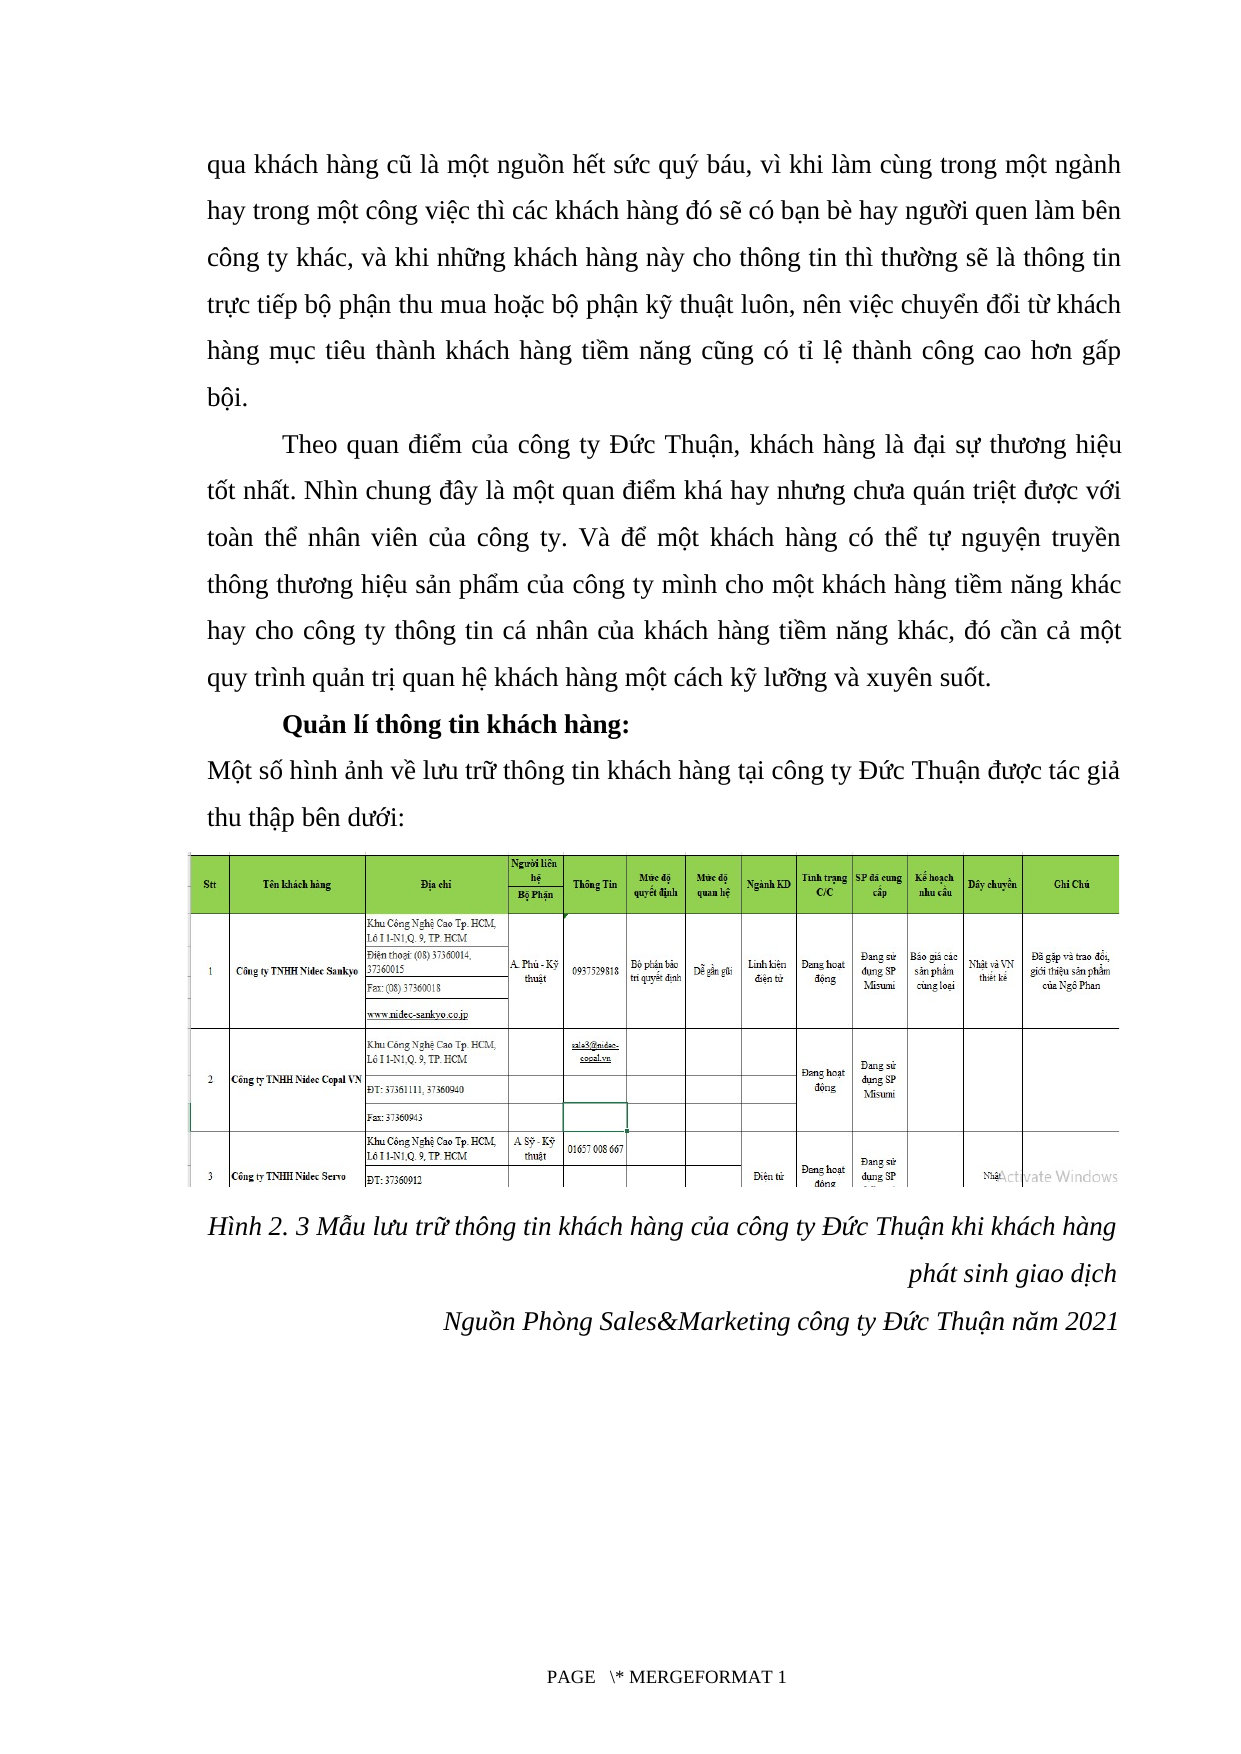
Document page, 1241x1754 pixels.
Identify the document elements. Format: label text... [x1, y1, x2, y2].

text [207, 148, 1122, 412]
picture [187, 852, 1120, 1187]
text Theo quan điểm của công ty Đức Thuận, khách hàng là đại sự thương hiệu tốt nhất. Nhìn chung đây là một quan điểm khá hay nhưng chưa quán triệt được với toàn thể nhân viên của công ty. Và để một khách hàng có thể tự nguyện truyền thông thương hiệu sản phẩm của công ty mình cho một khách hàng tiềm năng khác hay cho công ty thông tin cá nhân của khách hàng tiềm năng khác, đó cần cả một quy trình quản trị quan hệ khách hàng một cách kỹ lưỡng và xuyên suốt. [207, 428, 1122, 692]
list Quản lí thông tin khách hàng: [282, 708, 1122, 739]
text Một số hình ảnh về lưu trữ thông tin khách hàng tại công ty Đức Thuận được tác giả thu thập bên dưới: [207, 754, 1122, 832]
